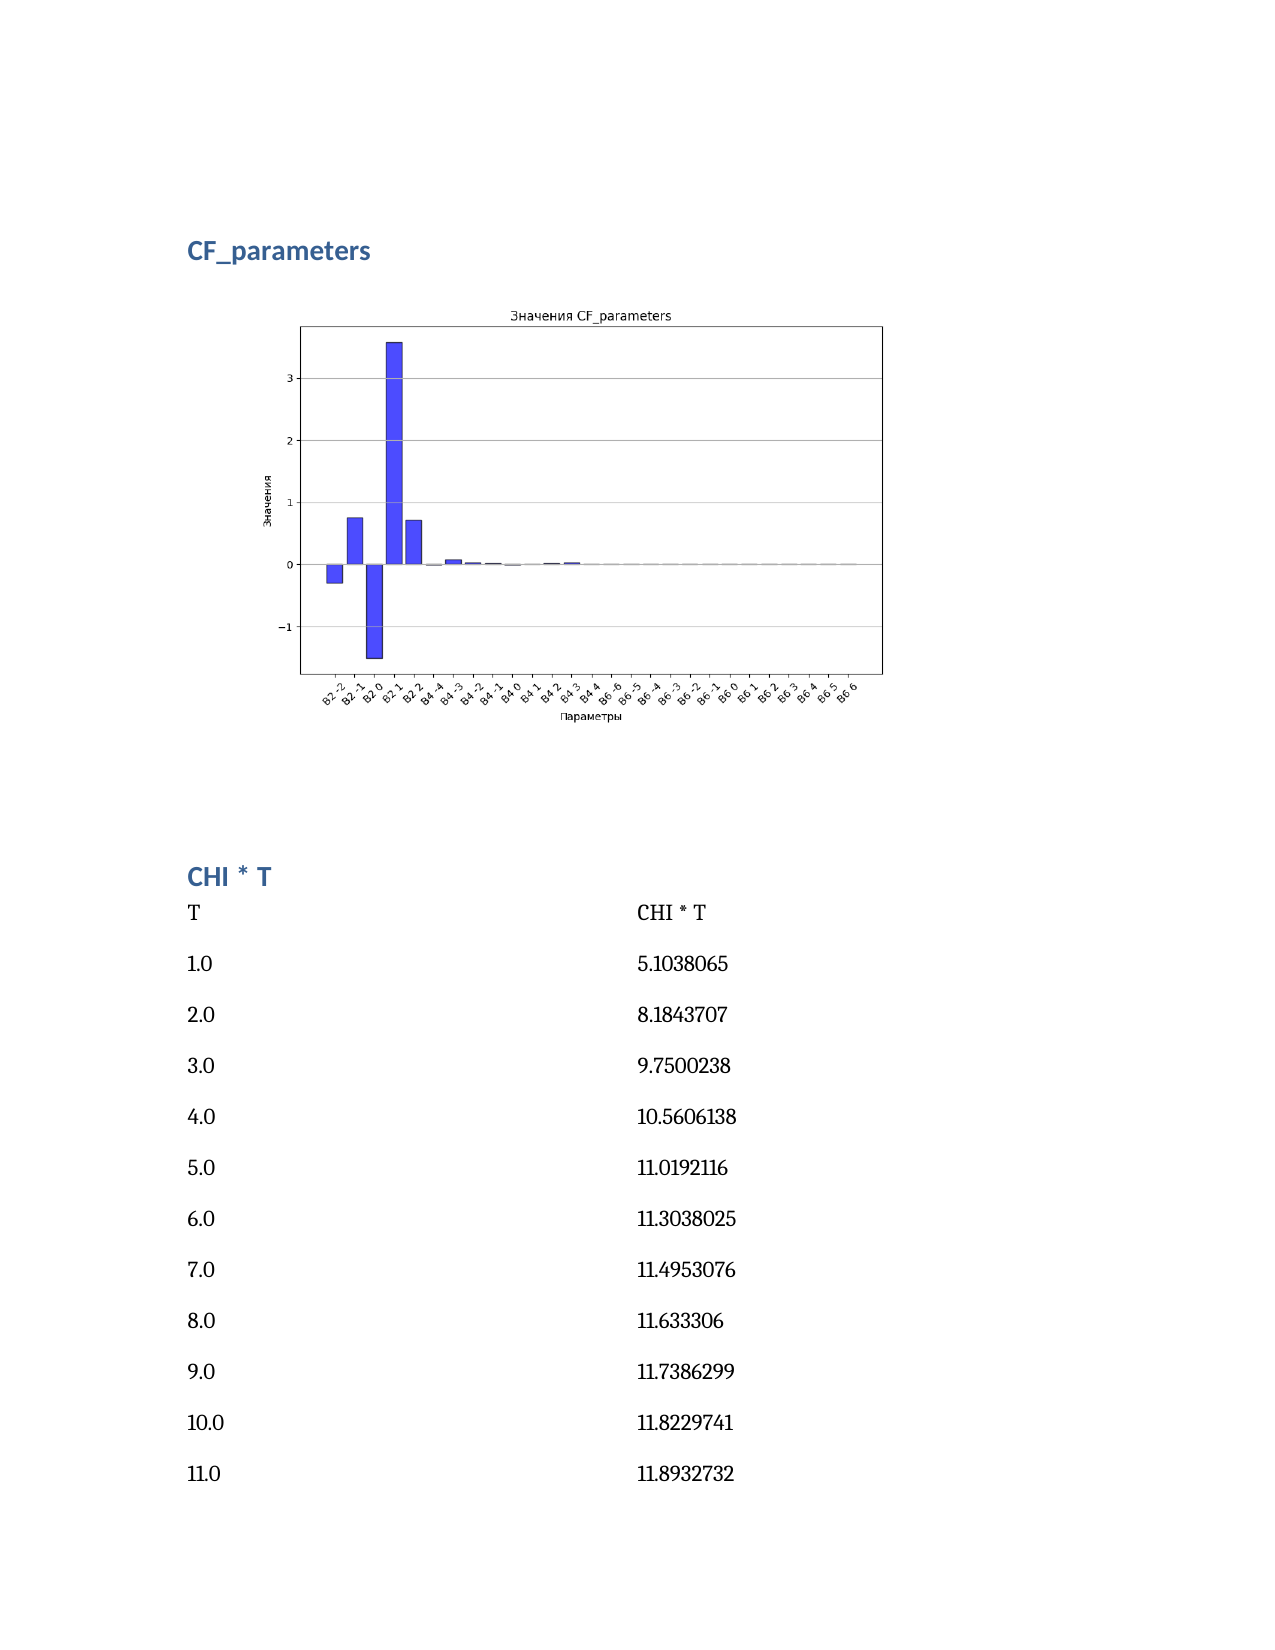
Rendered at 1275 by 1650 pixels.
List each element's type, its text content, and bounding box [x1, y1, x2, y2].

table_cell 9.7500238 [626, 1053, 1076, 1104]
table_cell 5.0 [176, 1155, 626, 1206]
table_cell 11.0192116 [626, 1155, 1076, 1206]
table_cell 7.0 [176, 1257, 626, 1308]
table_cell 3.0 [176, 1053, 626, 1104]
table_cell 10.0 [176, 1410, 626, 1461]
table_cell 8.0 [176, 1308, 626, 1359]
table_cell 6.0 [176, 1206, 626, 1257]
subtitle CF_parameters [187, 150, 1087, 267]
picture [206, 272, 957, 723]
table_cell 1.0 [176, 951, 626, 1002]
table_header T [176, 900, 626, 951]
table_cell 11.7386299 [626, 1359, 1076, 1410]
table_cell 11.3038025 [626, 1206, 1076, 1257]
table_header CHI * T [626, 900, 1076, 951]
table_cell 11.0 [176, 1461, 626, 1487]
table_cell 2.0 [176, 1002, 626, 1053]
table_cell 5.1038065 [626, 951, 1076, 1002]
table_cell 4.0 [176, 1104, 626, 1155]
table_cell 11.633306 [626, 1308, 1076, 1359]
table_cell 8.1843707 [626, 1002, 1076, 1053]
table_cell 11.8229741 [626, 1410, 1076, 1461]
subtitle CHI * T [187, 777, 1087, 894]
table_cell 10.5606138 [626, 1104, 1076, 1155]
table_cell 11.4953076 [626, 1257, 1076, 1308]
table_cell 9.0 [176, 1359, 626, 1410]
table_cell 11.8932732 [626, 1461, 1076, 1487]
